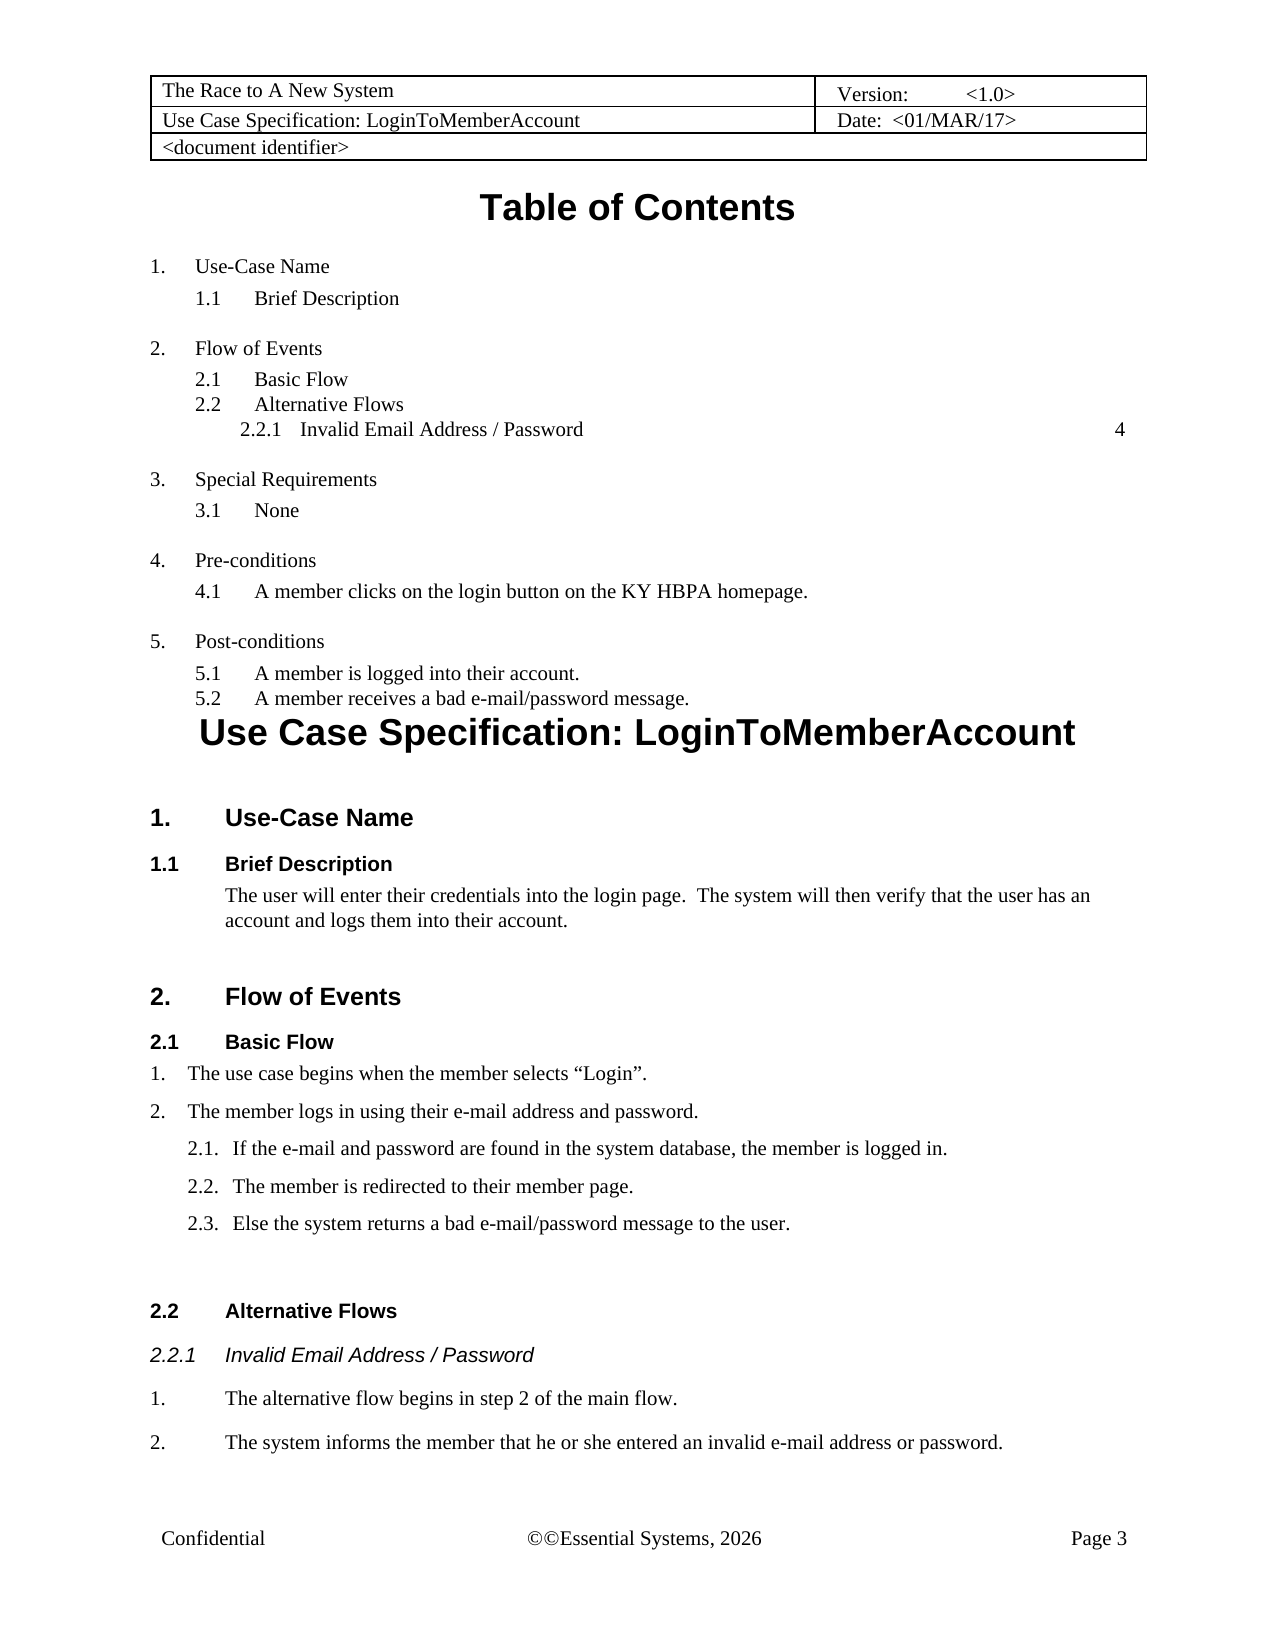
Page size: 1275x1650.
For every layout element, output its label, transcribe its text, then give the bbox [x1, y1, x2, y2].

subtitle Flow of Events [150, 982, 1125, 1010]
list Else the system returns a bad e-mail/password message to the user. [187, 1210, 1125, 1235]
text 2.2.1 Invalid Email Address / Password 4 [240, 416, 1125, 441]
list The member is redirected to their member page. [187, 1173, 1125, 1198]
text 5.1 A member is logged into their account. 4 [195, 660, 1050, 685]
subtitle Brief Description [150, 850, 1125, 875]
subtitle The alternative flow begins in step 2 of the main flow. [150, 1385, 1125, 1410]
text 2. Flow of Events 4 [150, 335, 1050, 360]
text 1. Use-Case Name 4 [150, 253, 1050, 278]
text 1.1 Brief Description 4 [195, 285, 1050, 310]
text 5.2 A member receives a bad e-mail/password message. 4 [195, 685, 1050, 710]
text 2.2 Alternative Flows 4 [195, 391, 1050, 416]
title Table of Contents [150, 185, 1125, 228]
text 2.1 Basic Flow 4 [195, 366, 1050, 391]
list The use case begins when the member selects “Login”. [150, 1060, 1125, 1085]
list If the e-mail and password are found in the system database, the member is logged in. [187, 1135, 1125, 1160]
text The user will enter their credentials into the login page. The system will then verify that the user has an account and logs them into their account. [225, 882, 1125, 932]
subtitle Use-Case Name [150, 803, 1125, 832]
text 3. Special Requirements 4 [150, 466, 1050, 491]
subtitle Basic Flow [150, 1029, 1125, 1054]
subtitle Invalid Email Address / Password [150, 1342, 1125, 1367]
list The member logs in using their e-mail address and password. [150, 1098, 1125, 1123]
subtitle Alternative Flows [150, 1298, 1125, 1323]
title Use Case Specification: LoginToMemberAccount [150, 710, 1125, 753]
subtitle The system informs the member that he or she entered an invalid e-mail address or password. [150, 1429, 1125, 1454]
text 4.1 A member clicks on the login button on the KY HBPA homepage. 4 [195, 578, 1050, 603]
text 5. Post-conditions 4 [150, 628, 1050, 653]
text 4. Pre-conditions 4 [150, 547, 1050, 572]
text 3.1 None 4 [195, 497, 1050, 522]
